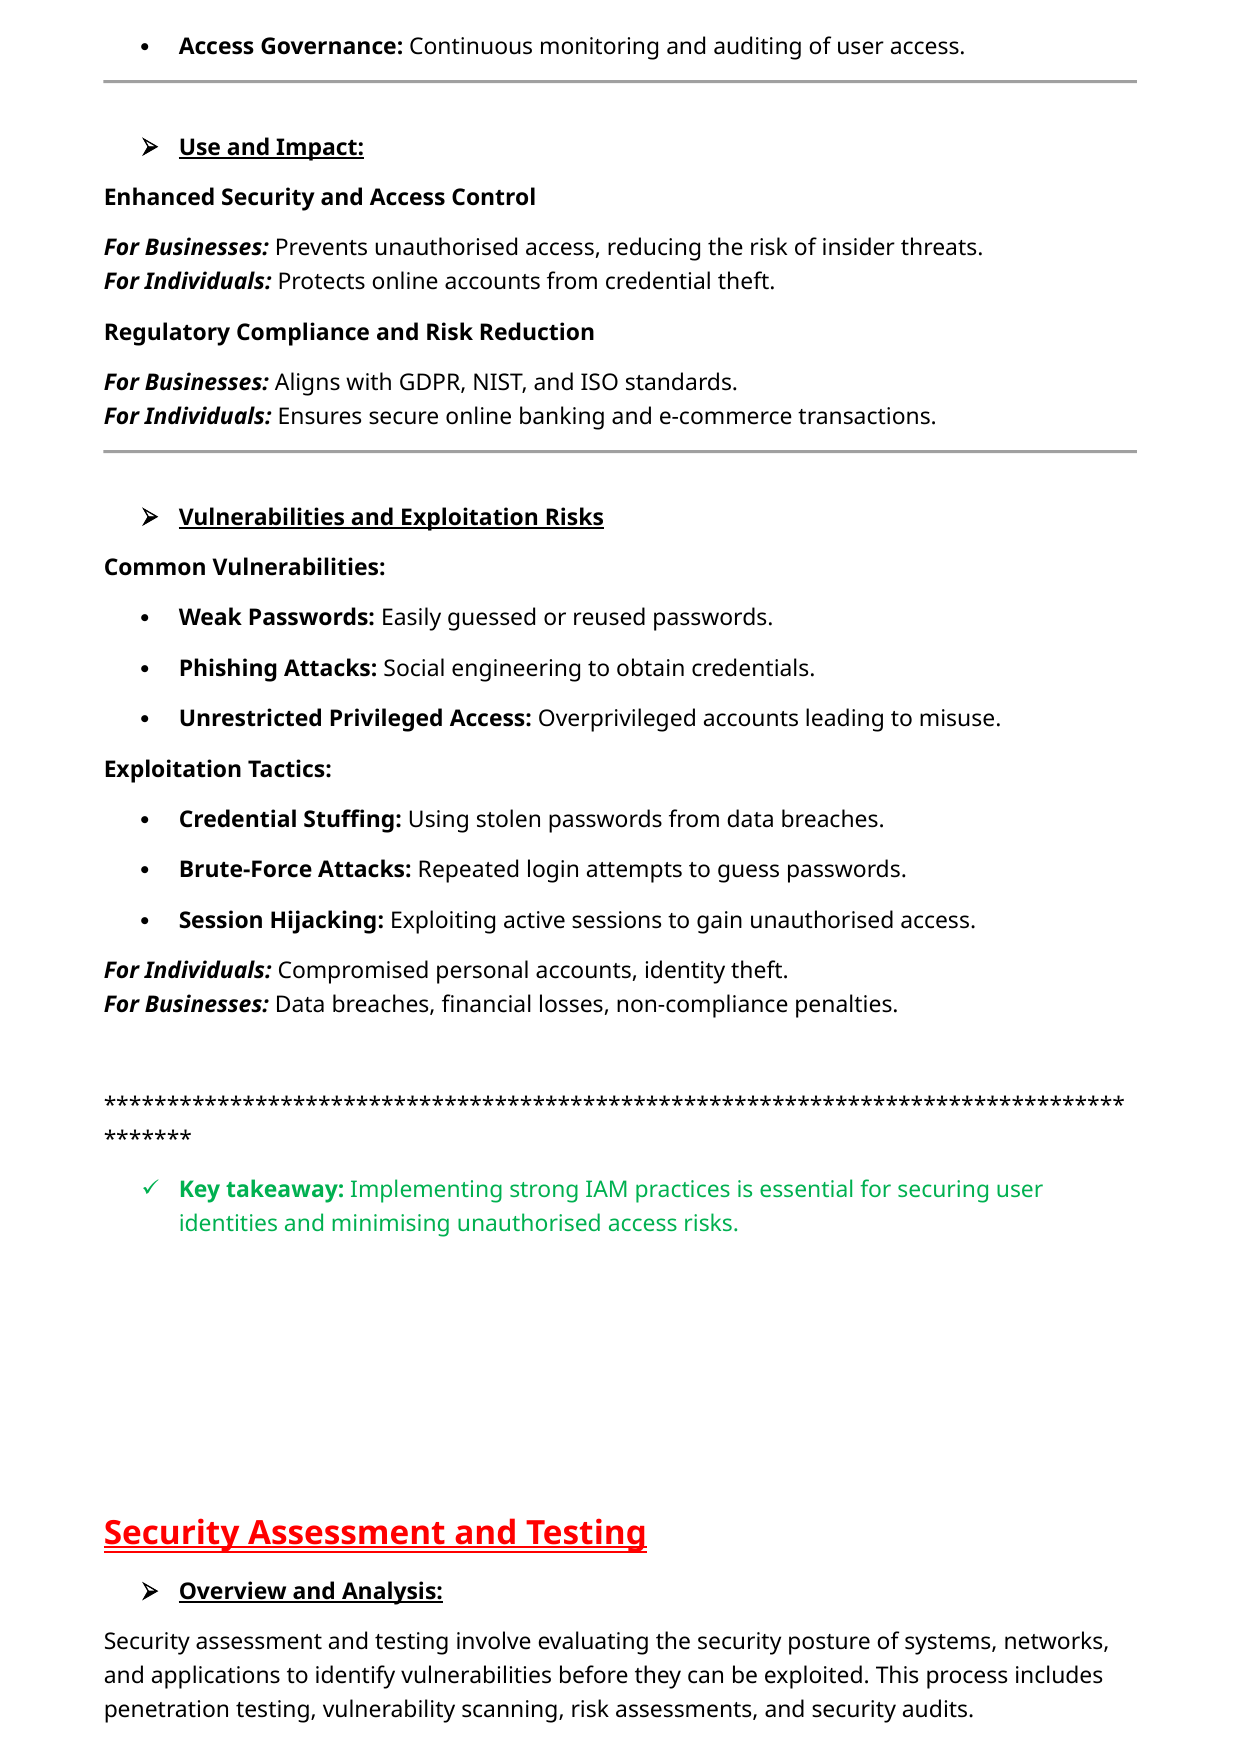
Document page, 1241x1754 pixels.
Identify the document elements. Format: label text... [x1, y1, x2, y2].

list Session Hijacking: Exploiting active sessions to gain unauthorised access. [141, 904, 1137, 935]
text Common Vulnerabilities: [103, 551, 1137, 582]
text Regulatory Compliance and Risk Reduction [103, 315, 1137, 347]
text For Individuals: Compromised personal accounts, identity theft. For Businesses: Data breaches, financial losses, non-compliance penalties. [103, 954, 1137, 1019]
list Access Governance: Continuous monitoring and auditing of user access. [141, 29, 1137, 61]
list Phishing Attacks: Social engineering to obtain credentials. [141, 652, 1137, 683]
text For Businesses: Prevents unauthorised access, reducing the risk of insider threats. For Individuals: Protects online accounts from credential theft. [103, 231, 1137, 296]
text Security Assessment and Testing [103, 1509, 1137, 1554]
text Exploitation Tactics: [103, 752, 1137, 784]
list Credential Stuffing: Using stolen passwords from data breaches. [141, 803, 1137, 834]
list Weak Passwords: Easily guessed or reused passwords. [141, 601, 1137, 632]
list Vulnerabilities and Exploitation Risks [141, 500, 1137, 532]
text Security assessment and testing involve evaluating the security posture of systems, networks, and applications to identify vulnerabilities before they can be exploited. This process includes penetration testing, vulnerability scanning, risk assessments, and security audits. [103, 1625, 1137, 1724]
list Use and Impact: [141, 130, 1137, 162]
list Overview and Analysis: [141, 1575, 1137, 1606]
list Unrestricted Privileged Access: Overprivileged accounts leading to misuse. [141, 702, 1137, 733]
text For Businesses: Aligns with GDPR, NIST, and ISO standards. For Individuals: Ensures secure online banking and e-commerce transactions. [103, 366, 1137, 431]
text **************************************************************************************** [103, 1089, 1137, 1154]
list Brute-Force Attacks: Repeated login attempts to guess passwords. [141, 853, 1137, 884]
text Enhanced Security and Access Control [103, 181, 1137, 212]
list Key takeaway: Implementing strong IAM practices is essential for securing user identities and minimising unauthorised access risks. [141, 1173, 1137, 1238]
